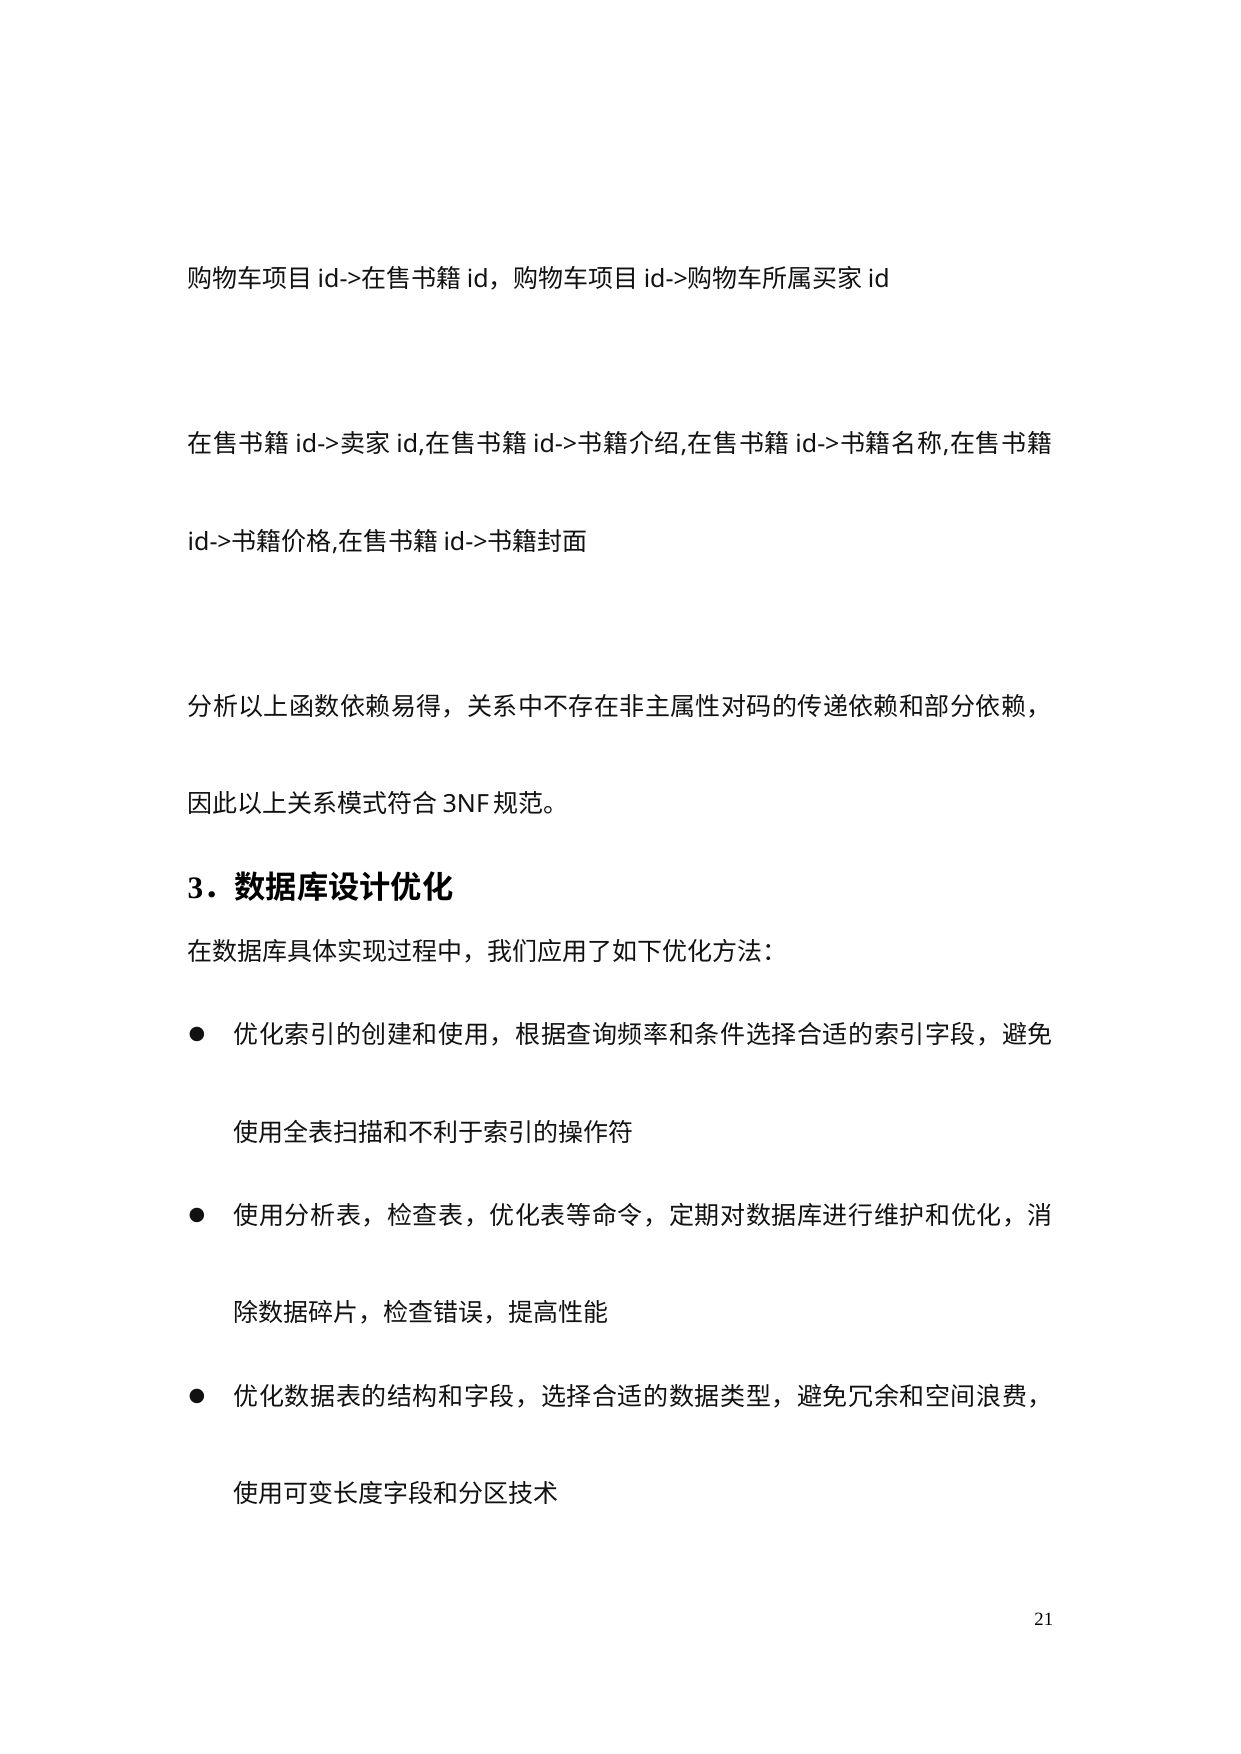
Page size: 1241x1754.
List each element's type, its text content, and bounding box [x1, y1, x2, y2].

text 购物车项目id->在售书籍id，购物车项目id->购物车所属买家id [187, 244, 1053, 309]
text 3．数据库设计优化 [187, 852, 1053, 917]
text 在数据库具体实现过程中，我们应用了如下优化方法： [187, 917, 1053, 982]
list 使用分析表，检查表，优化表等命令，定期对数据库进行维护和优化，消除数据碎片，检查错误，提高性能 [187, 1181, 1053, 1343]
list 优化数据表的结构和字段，选择合适的数据类型，避免冗余和空间浪费，使用可变长度字段和分区技术 [187, 1362, 1053, 1524]
text 分析以上函数依赖易得，关系中不存在非主属性对码的传递依赖和部分依赖，因此以上关系模式符合3NF规范。 [187, 672, 1053, 834]
text 在售书籍id->卖家id,在售书籍id->书籍介绍,在售书籍id->书籍名称,在售书籍id->书籍价格,在售书籍id->书籍封面 [187, 409, 1053, 572]
list 优化索引的创建和使用，根据查询频率和条件选择合适的索引字段，避免使用全表扫描和不利于索引的操作符 [187, 1000, 1053, 1163]
